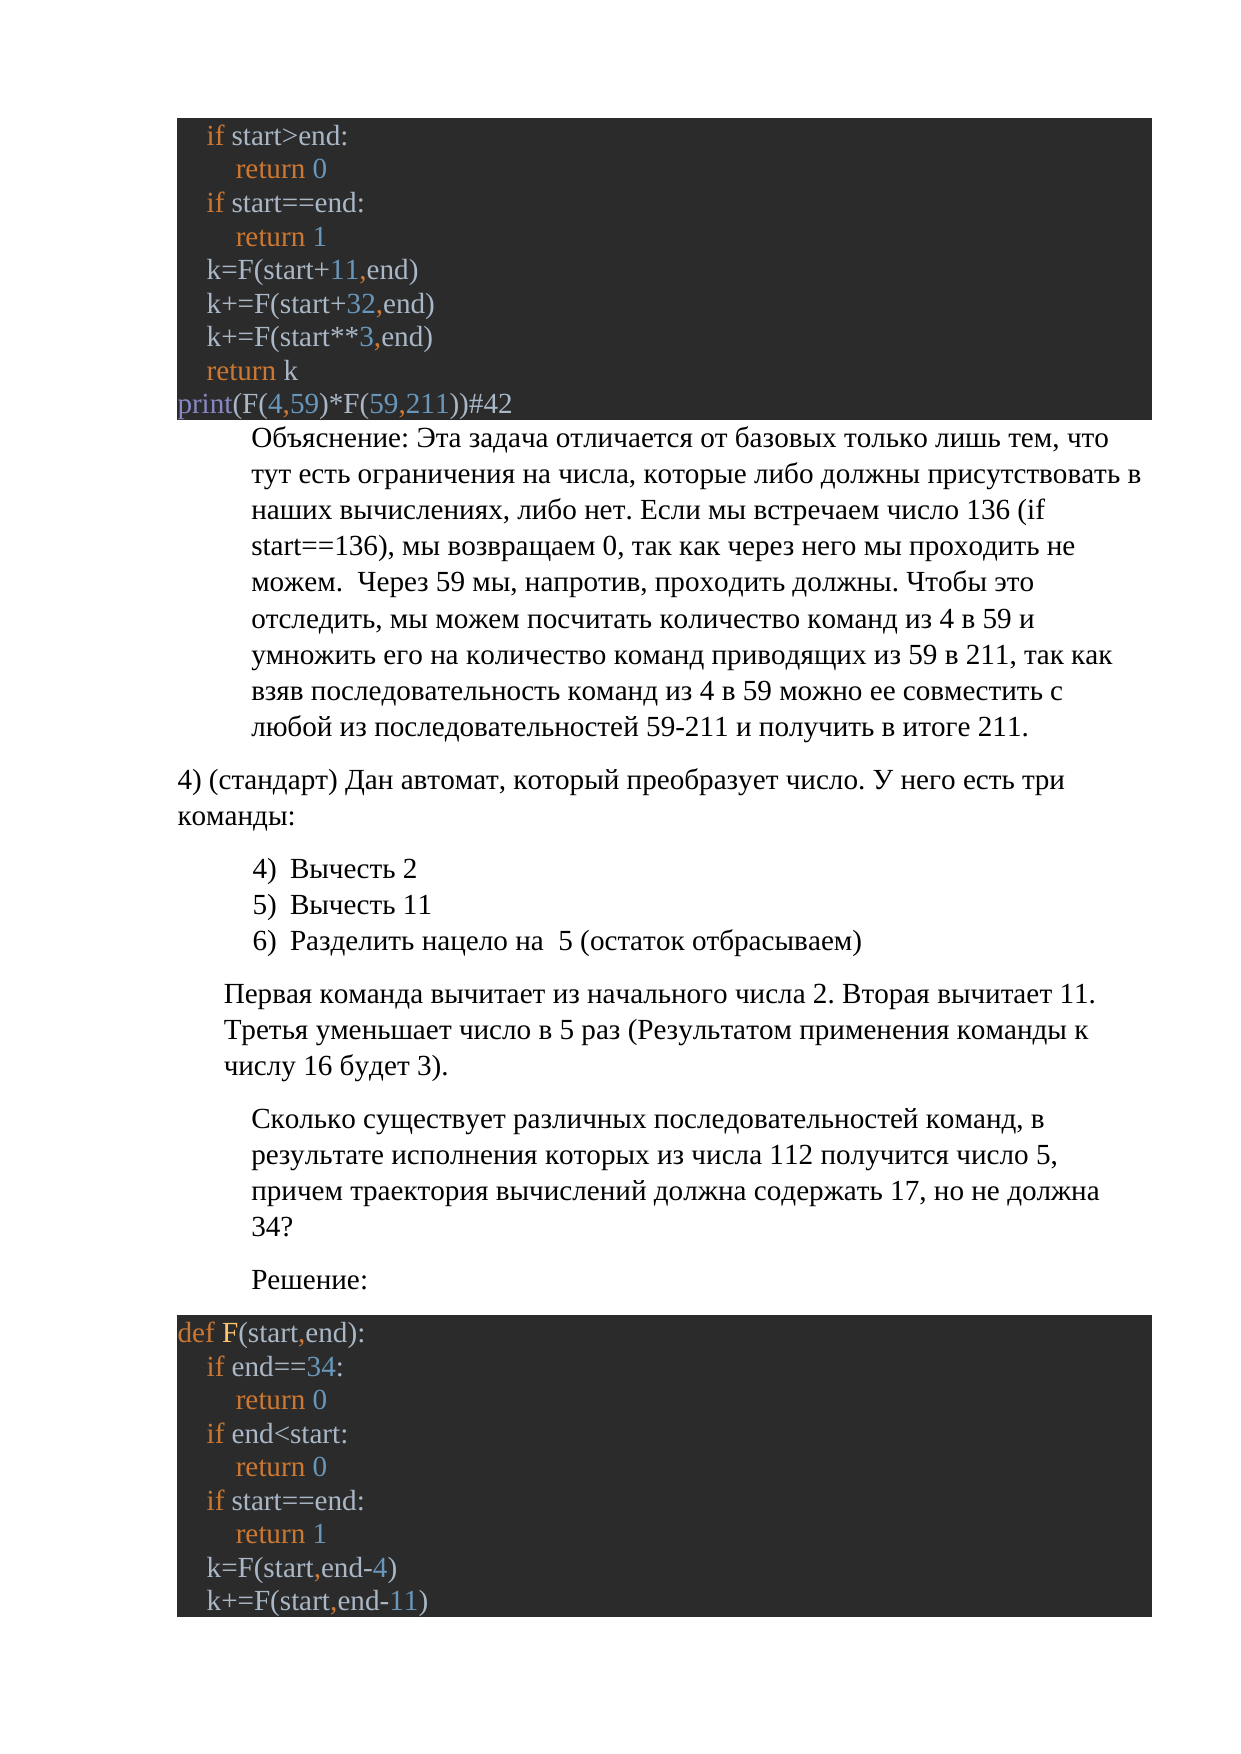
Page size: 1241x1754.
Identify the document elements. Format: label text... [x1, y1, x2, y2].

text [177, 1315, 1152, 1617]
text Объяснение: Эта задача отличается от базовых только лишь тем, что тут есть ограничения на числа, которые либо должны присутствовать в наших вычислениях, либо нет. Если мы встречаем число 136 (if start==136), мы возвращаем 0, так как через него мы проходить не можем. Через 59 мы, напротив, проходить должны. Чтобы это отследить, мы можем посчитать количество команд из 4 в 59 и умножить его на количество команд приводящих из 59 в 211, так как взяв последовательность команд из 4 в 59 можно ее совместить с любой из последовательностей 59-211 и получить в итоге 211. [251, 420, 1152, 743]
list Вычесть 11 [252, 887, 1152, 921]
list Вычесть 2 [252, 851, 1152, 884]
list Разделить нацело на 5 (остаток отбрасываем) [252, 923, 1152, 957]
text Сколько существует различных последовательностей команд, в результате исполнения которых из числа 112 получится число 5, причем траектория вычислений должна содержать 17, но не должна 34? [251, 1101, 1152, 1243]
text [177, 118, 1152, 420]
text 4) (стандарт) Дан автомат, который преобразует число. У него есть три команды: [177, 762, 1152, 832]
text Первая команда вычитает из начального числа 2. Вторая вычитает 11. Третья уменьшает число в 5 раз (Результатом применения команды к числу 16 будет 3). [223, 976, 1152, 1082]
text Решение: [251, 1262, 1152, 1296]
